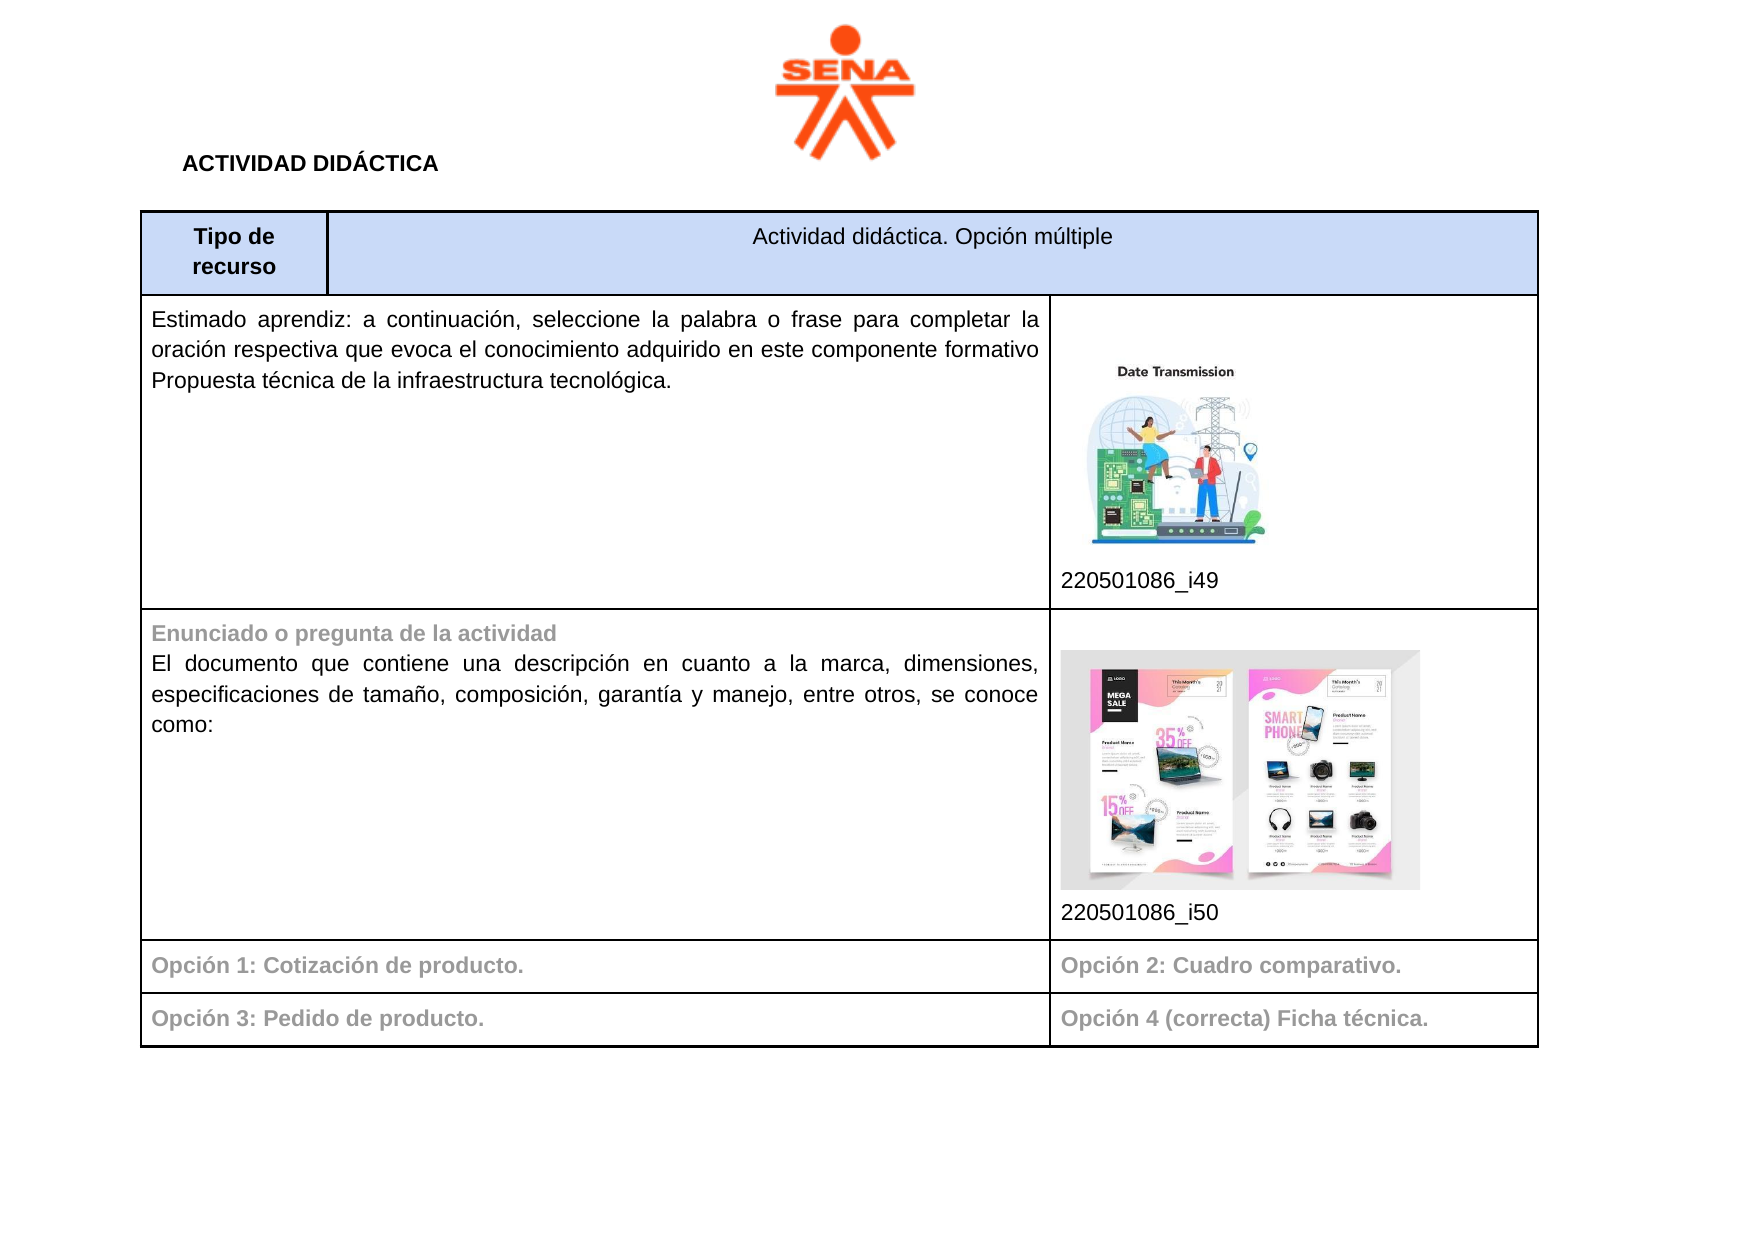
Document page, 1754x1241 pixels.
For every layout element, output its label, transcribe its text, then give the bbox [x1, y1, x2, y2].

table_cell Opción 2: Cuadro comparativo. [1051, 941, 1537, 992]
table_cell Opción 3: Pedido de producto. [142, 994, 1049, 1045]
text ACTIVIDAD DIDÁCTICA [150, 150, 1604, 176]
table_header Tipo de recurso [142, 213, 326, 294]
table_cell 220501086_i50 [1051, 610, 1537, 939]
table_cell 220501086_i49 [1051, 296, 1537, 608]
picture [1060, 336, 1291, 559]
table_cell Enunciado o pregunta de la actividad El documento que contiene una descripción en cuanto a la marca, dimensiones, especificaciones de tamaño, composición, garantía y manejo, entre otros, se conoce como: [142, 610, 1049, 939]
picture [763, 15, 925, 150]
table_cell Opción 4 (correcta) Ficha técnica. [1051, 994, 1537, 1045]
table_header Actividad didáctica. Opción múltiple [329, 213, 1537, 294]
picture [1060, 650, 1421, 890]
table_cell Estimado aprendiz: a continuación, seleccione la palabra o frase para completar la oración respectiva que evoca el conocimiento adquirido en este componente formativo Propuesta técnica de la infraestructura tecnológica. [142, 296, 1049, 608]
table_cell Opción 1: Cotización de producto. [142, 941, 1049, 992]
